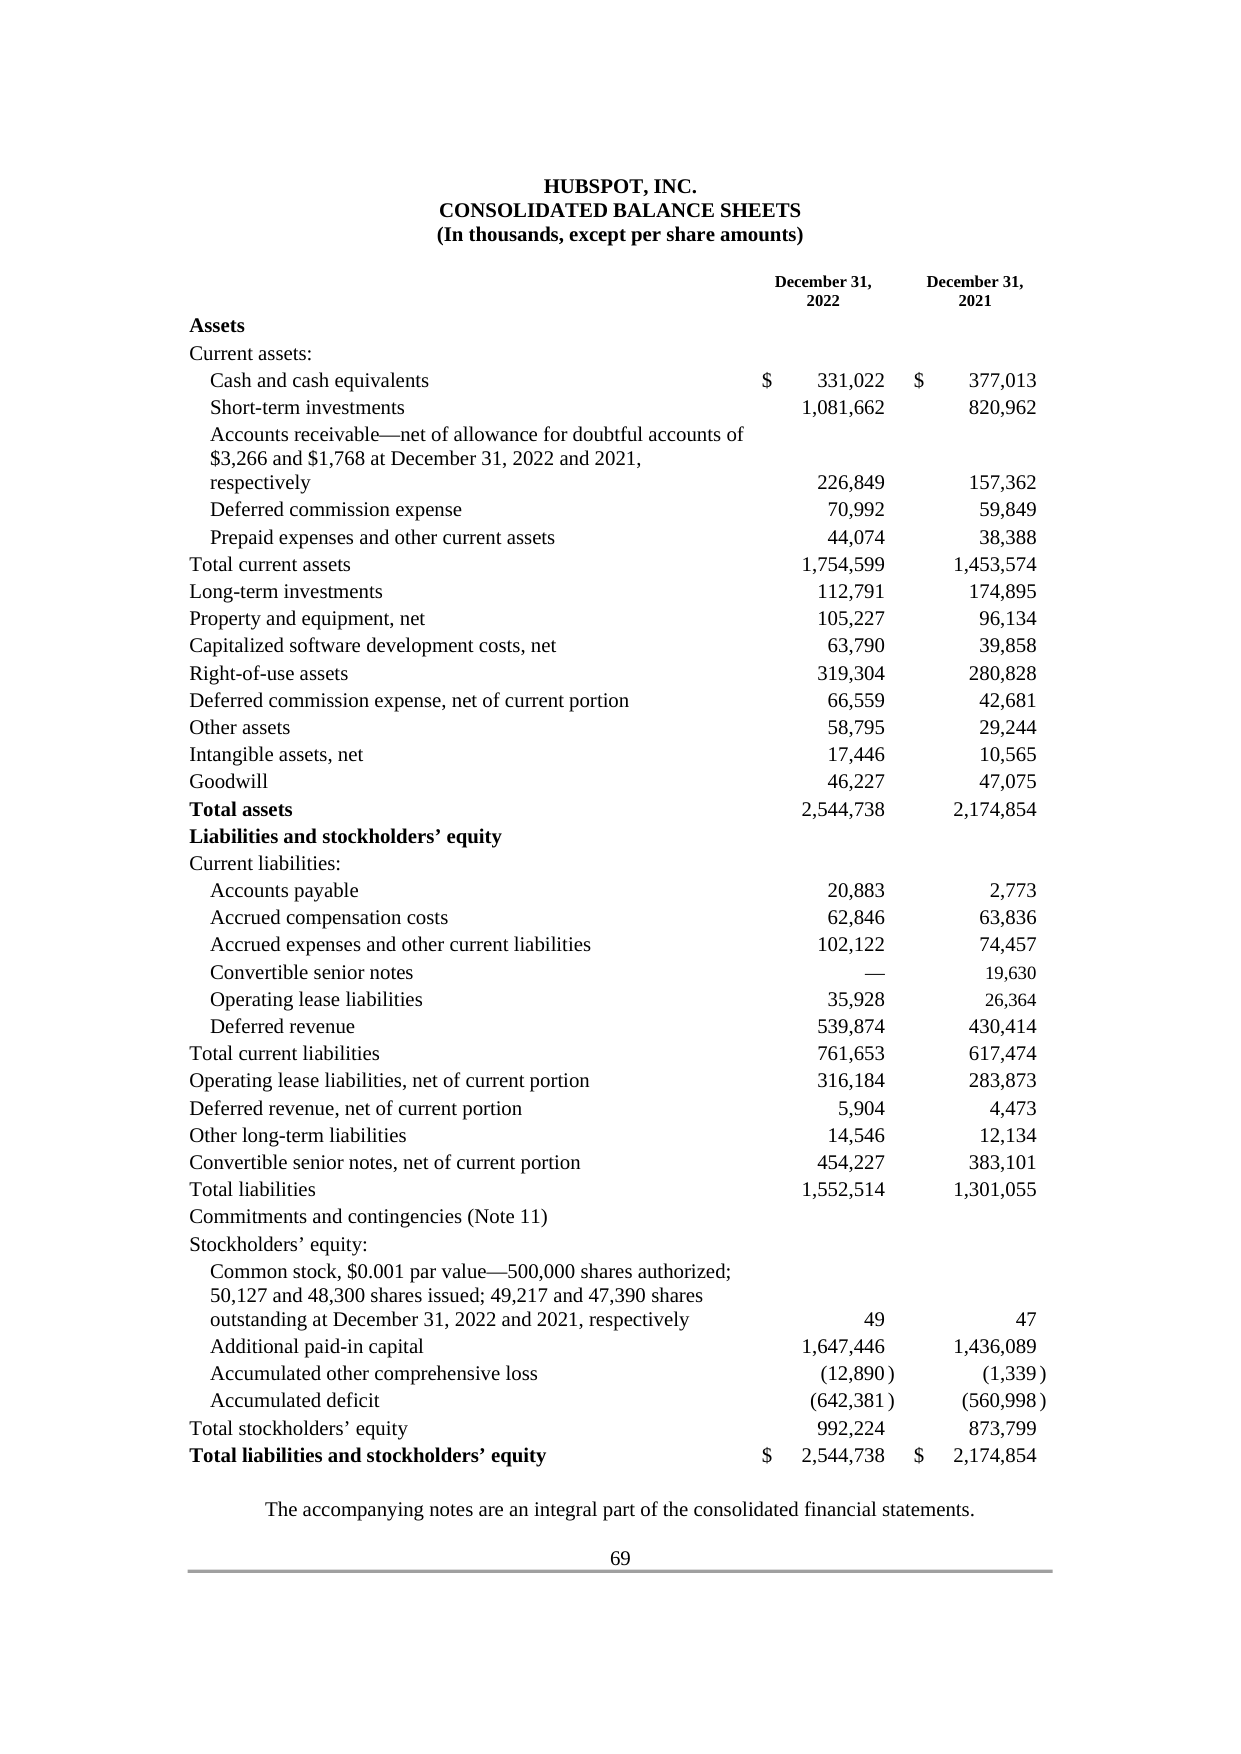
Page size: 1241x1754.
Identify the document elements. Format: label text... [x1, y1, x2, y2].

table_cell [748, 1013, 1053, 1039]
text (In thousands, except per share amounts) [187, 222, 1053, 246]
text HUBSPOT, INC. [187, 174, 1053, 198]
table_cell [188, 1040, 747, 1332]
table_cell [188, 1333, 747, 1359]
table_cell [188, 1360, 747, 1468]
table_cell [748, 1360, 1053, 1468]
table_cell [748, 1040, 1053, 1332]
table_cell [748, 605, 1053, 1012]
text 69 [187, 1546, 1053, 1569]
text The accompanying notes are an integral part of the consolidated financial statements. [187, 1497, 1053, 1521]
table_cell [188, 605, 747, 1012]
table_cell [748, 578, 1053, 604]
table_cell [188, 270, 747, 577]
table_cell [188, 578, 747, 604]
text CONSOLIDATED BALANCE SHEETS [187, 198, 1053, 222]
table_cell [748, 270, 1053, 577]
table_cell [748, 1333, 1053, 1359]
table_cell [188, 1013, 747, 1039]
